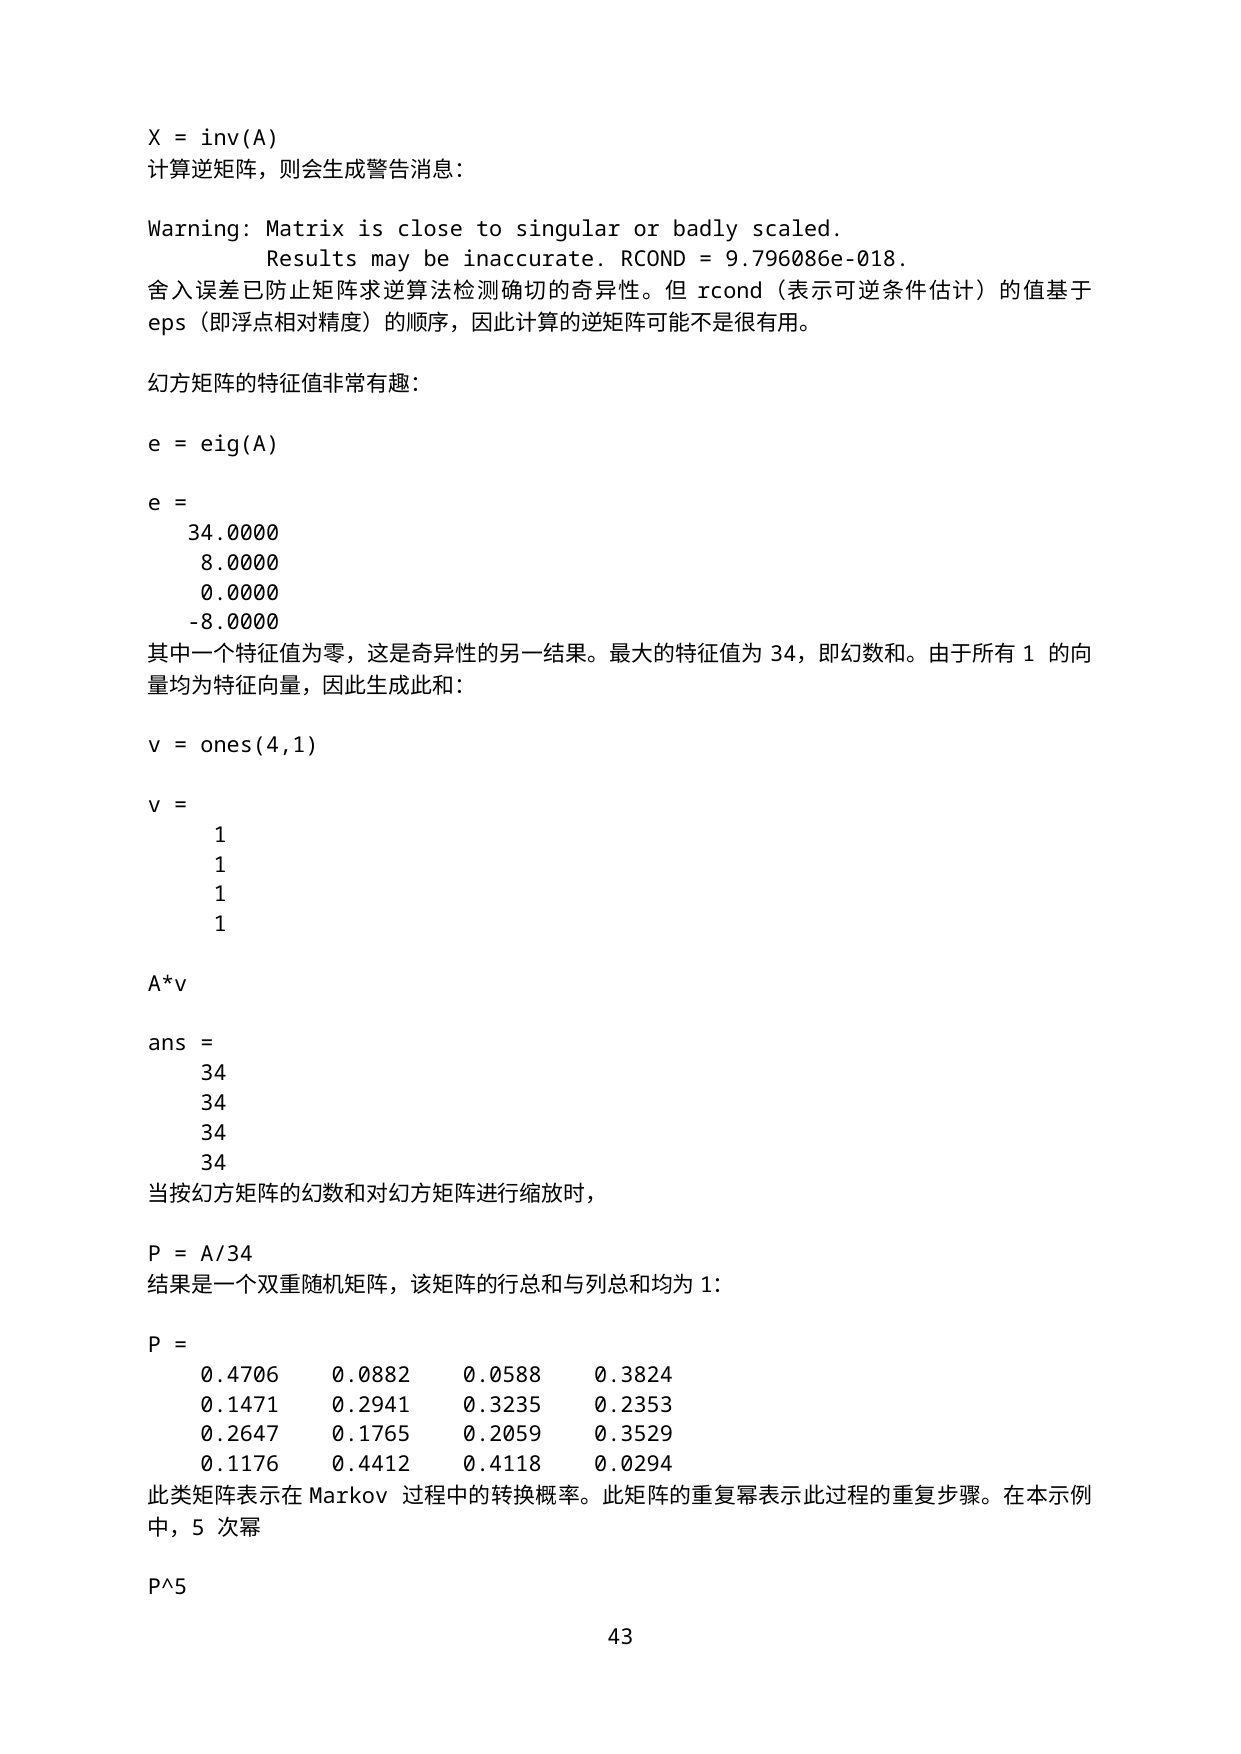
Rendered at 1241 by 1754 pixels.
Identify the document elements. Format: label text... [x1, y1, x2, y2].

text 此类矩阵表示在 Markov 过程中的转换概率。此矩阵的重复幂表示此过程的重复步骤。在本示例中，5 次幂 [148, 1478, 1092, 1542]
text 34 [148, 1057, 1092, 1087]
text 0.1176 0.4412 0.4118 0.0294 [148, 1448, 1092, 1478]
text 结果是一个双重随机矩阵，该矩阵的行总和与列总和均为 1： [148, 1267, 1092, 1299]
text P = [148, 1329, 1092, 1359]
text P = A/34 [148, 1238, 1092, 1267]
text 1 [148, 878, 1092, 908]
text A*v [148, 968, 1092, 997]
text e = eig(A) [148, 428, 1092, 457]
text Warning: Matrix is close to singular or badly scaled. [148, 213, 1092, 243]
text 其中一个特征值为零，这是奇异性的另一结果。最大的特征值为 34，即幻数和。由于所有 1 的向量均为特征向量，因此生成此和： [148, 636, 1092, 699]
text 34 [148, 1117, 1092, 1146]
text 34.0000 [148, 517, 1092, 547]
text Results may be inaccurate. RCOND = 9.796086e-018. [148, 243, 1092, 273]
text 0.4706 0.0882 0.0588 0.3824 [148, 1359, 1092, 1389]
text v = [148, 789, 1092, 819]
text P^5 [148, 1571, 1092, 1601]
text 34 [148, 1146, 1092, 1176]
text -8.0000 [148, 606, 1092, 636]
text X = inv(A) [148, 122, 1092, 152]
text e = [148, 487, 1092, 517]
text 34 [148, 1087, 1092, 1117]
text 0.2647 0.1765 0.2059 0.3529 [148, 1418, 1092, 1448]
text 计算逆矩阵，则会生成警告消息： [148, 152, 1092, 183]
text 8.0000 [148, 547, 1092, 577]
text 舍入误差已防止矩阵求逆算法检测确切的奇异性。但 rcond（表示可逆条件估计）的值基于 eps（即浮点相对精度）的顺序，因此计算的逆矩阵可能不是很有用。 [148, 273, 1092, 336]
text 0.1471 0.2941 0.3235 0.2353 [148, 1389, 1092, 1418]
text 当按幻方矩阵的幻数和对幻方矩阵进行缩放时， [148, 1176, 1092, 1208]
text 1 [148, 819, 1092, 848]
text v = ones(4,1) [148, 729, 1092, 759]
text 0.0000 [148, 577, 1092, 606]
text ans = [148, 1027, 1092, 1057]
text 幻方矩阵的特征值非常有趣： [148, 366, 1092, 398]
text 1 [148, 908, 1092, 938]
text 1 [148, 848, 1092, 878]
